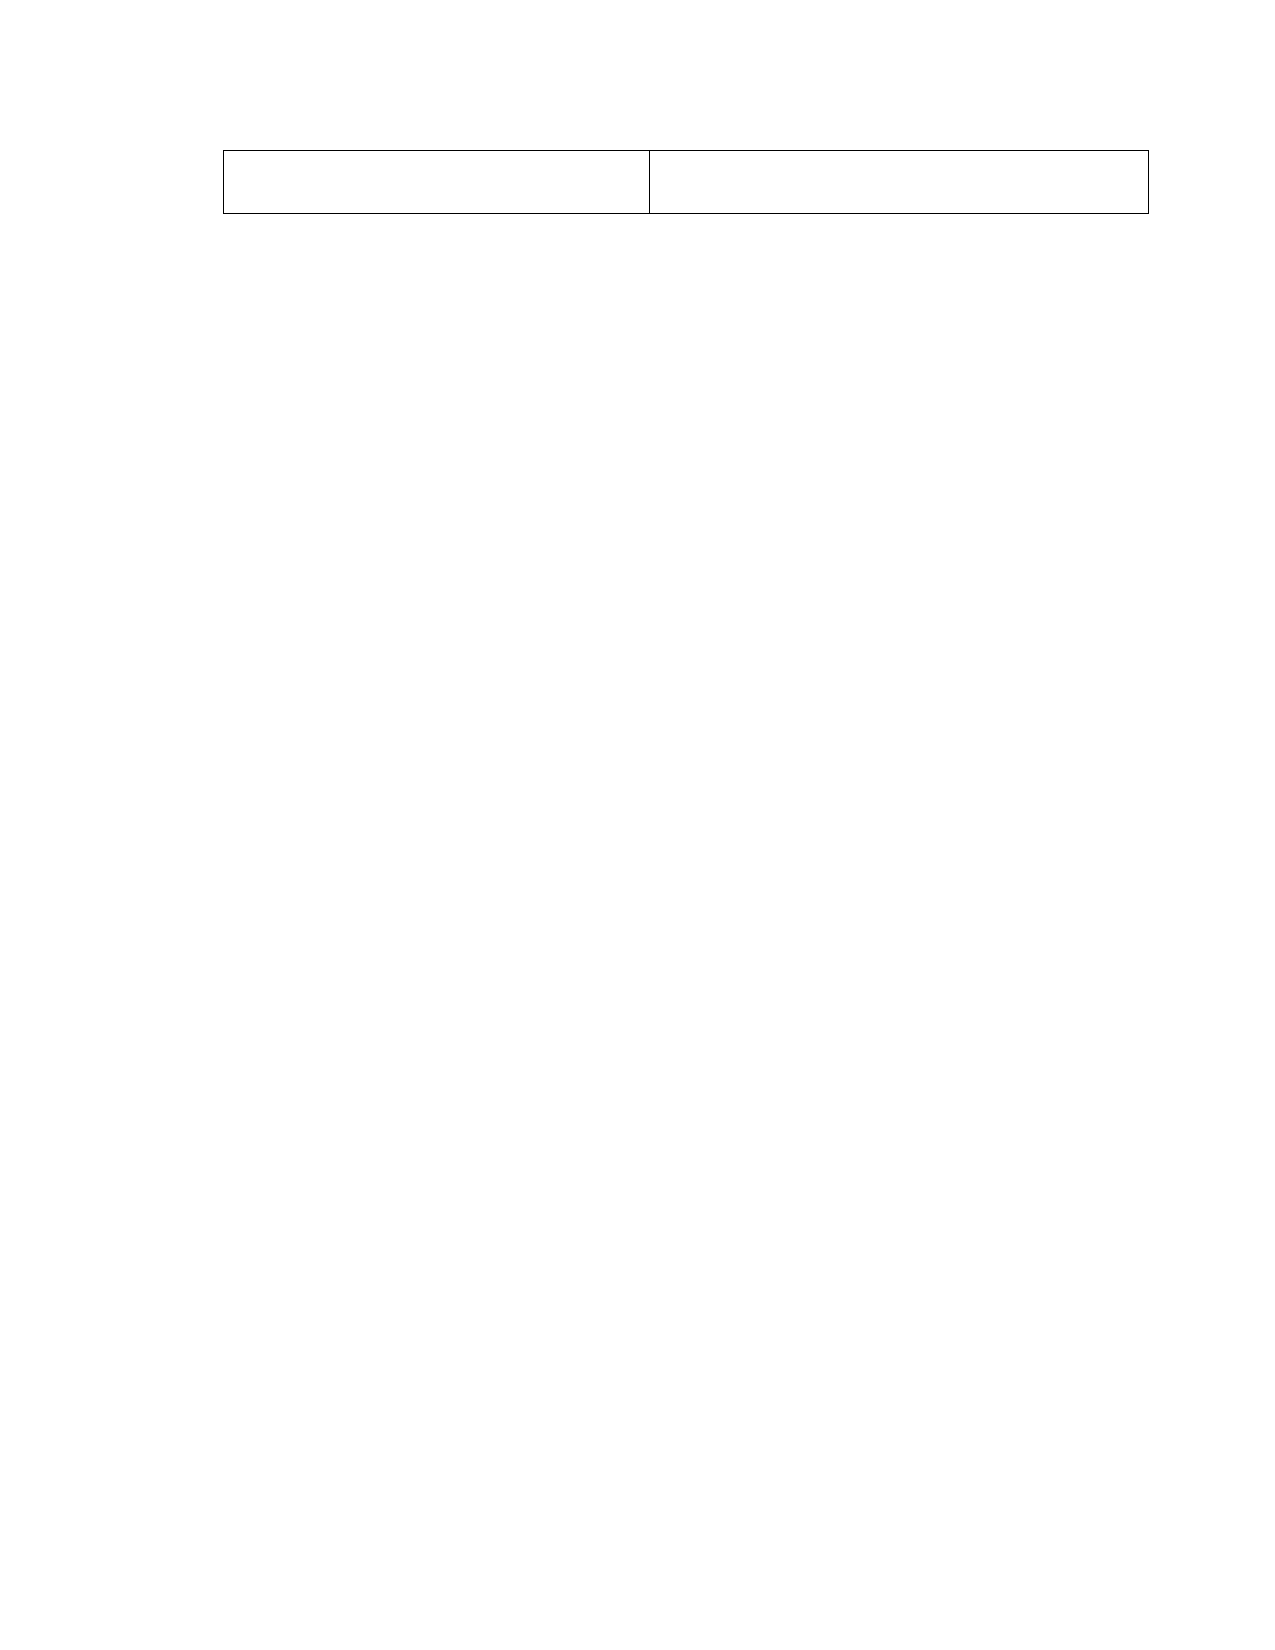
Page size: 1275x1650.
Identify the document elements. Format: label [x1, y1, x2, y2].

table_cell [650, 151, 1148, 212]
table_cell [224, 151, 649, 212]
